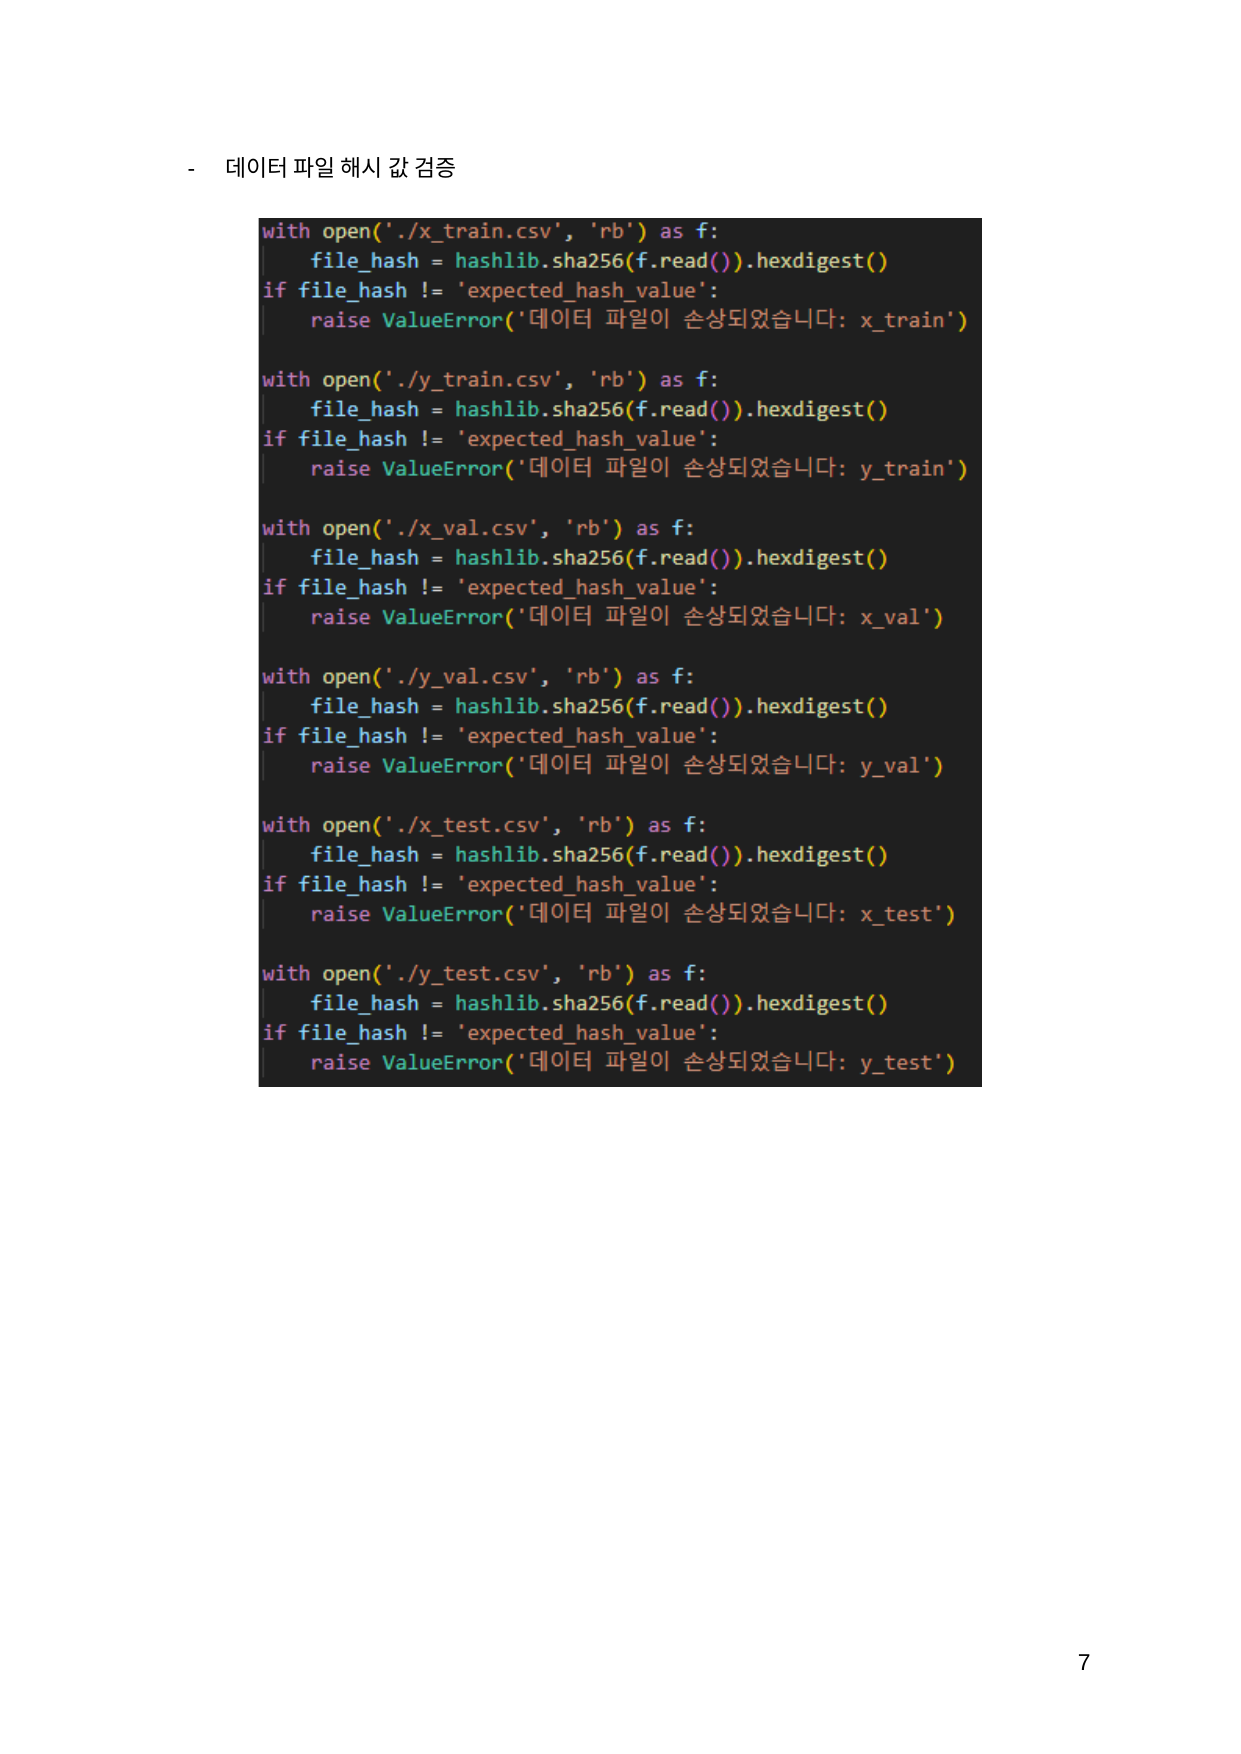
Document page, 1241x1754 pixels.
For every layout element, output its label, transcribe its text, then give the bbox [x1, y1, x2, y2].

list 데이터 파일 해시 값 검증 [187, 150, 1090, 183]
picture [258, 218, 982, 1087]
